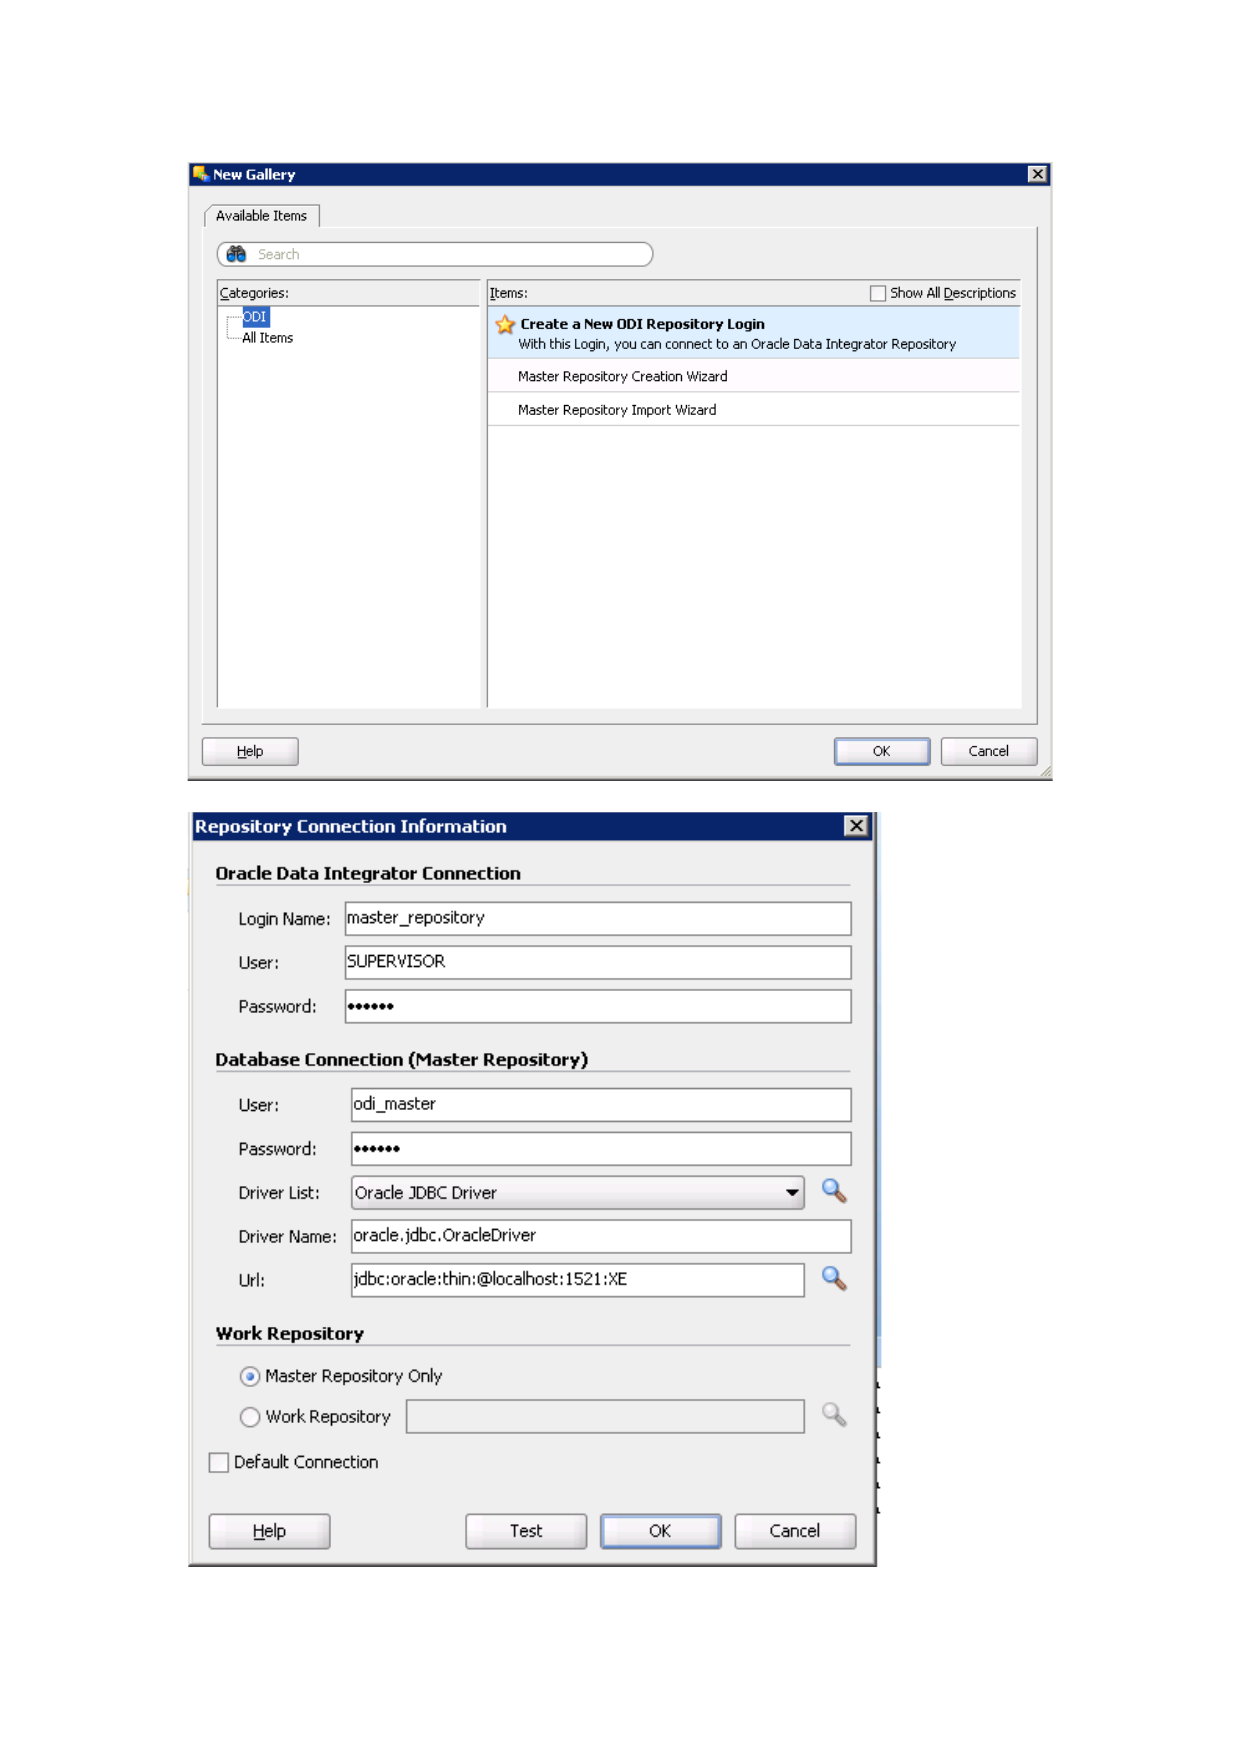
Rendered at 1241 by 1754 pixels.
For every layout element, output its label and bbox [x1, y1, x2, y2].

picture [187, 162, 1053, 781]
picture [187, 812, 882, 1567]
